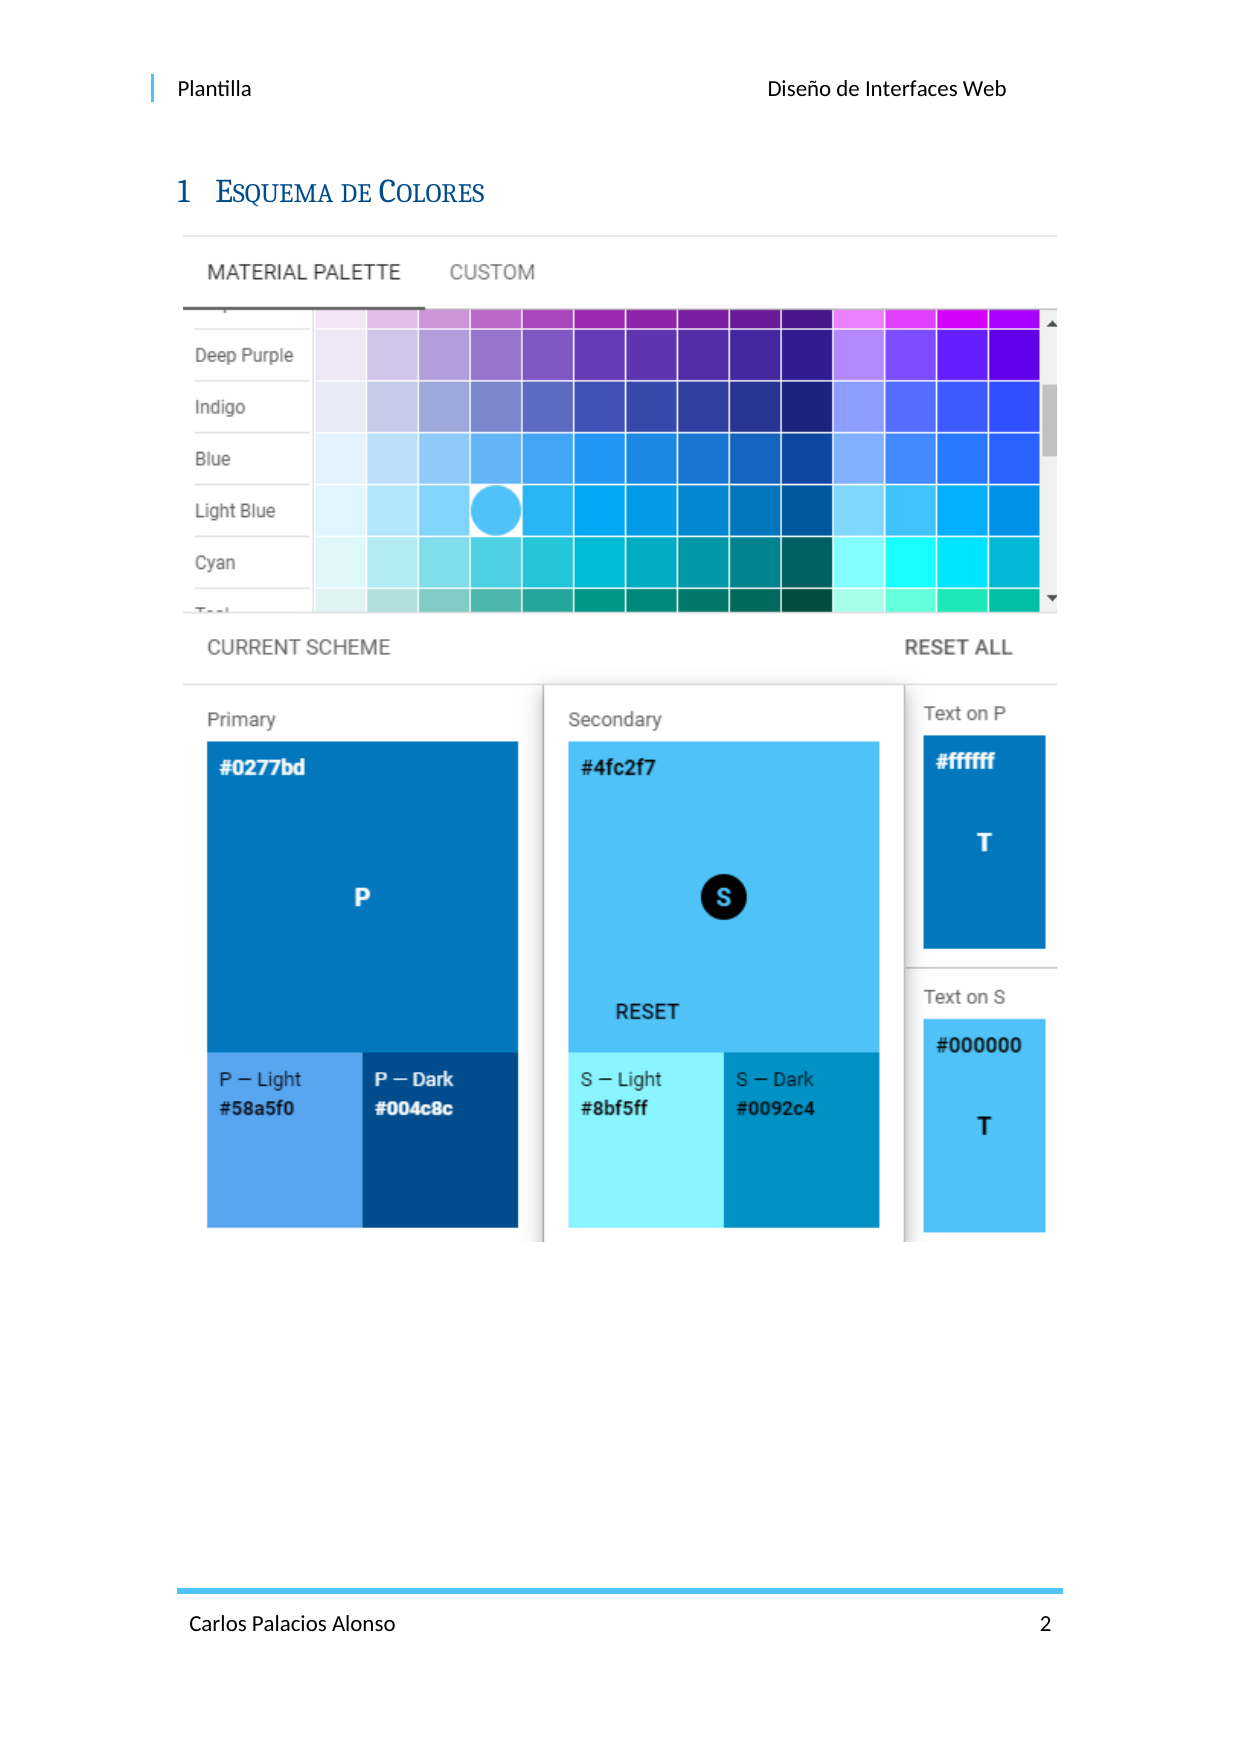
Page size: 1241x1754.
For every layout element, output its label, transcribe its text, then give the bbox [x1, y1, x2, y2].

picture [183, 234, 1058, 1242]
subtitle Esquema de Colores [177, 173, 1063, 211]
